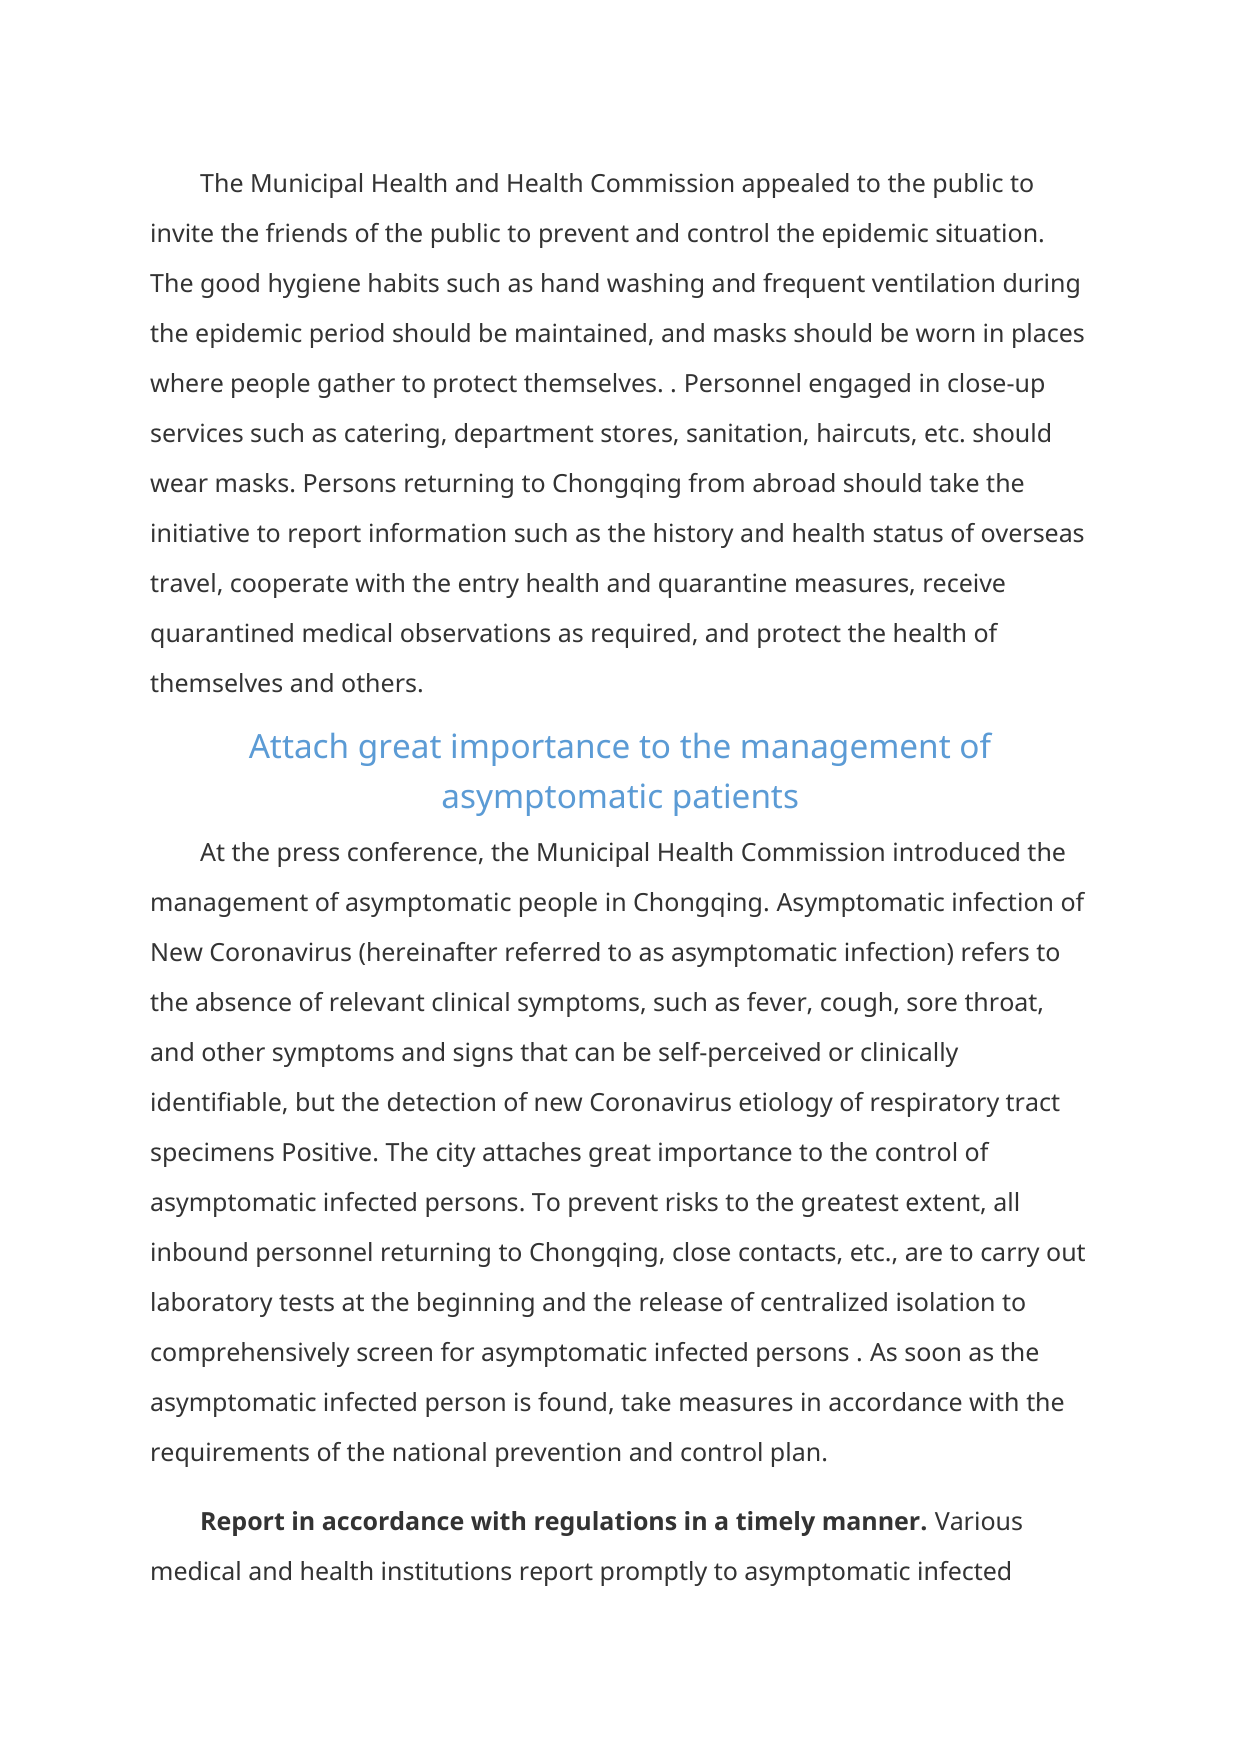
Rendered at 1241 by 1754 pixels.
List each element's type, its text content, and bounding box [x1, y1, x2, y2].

text The Municipal Health and Health Commission appealed to the public to invite the friends of the public to prevent and control the epidemic situation. The good hygiene habits such as hand washing and frequent ventilation during the epidemic period should be maintained, and masks should be worn in places where people gather to protect themselves. . Personnel engaged in close-up services such as catering, department stores, sanitation, haircuts, etc. should wear masks. Persons returning to Chongqing from abroad should take the initiative to report information such as the history and health status of overseas travel, cooperate with the entry health and quarantine measures, receive quarantined medical observations as required, and protect the health of themselves and others. [150, 150, 1090, 700]
text At the press conference, the Municipal Health Commission introduced the management of asymptomatic people in Chongqing. Asymptomatic infection of New Coronavirus (hereinafter referred to as asymptomatic infection) refers to the absence of relevant clinical symptoms, such as fever, cough, sore throat, and other symptoms and signs that can be self-perceived or clinically identifiable, but the detection of new Coronavirus etiology of respiratory tract specimens Positive. The city attaches great importance to the control of asymptomatic infected persons. To prevent risks to the greatest extent, all inbound personnel returning to Chongqing, close contacts, etc., are to carry out laboratory tests at the beginning and the release of centralized isolation to comprehensively screen for asymptomatic infected persons . As soon as the asymptomatic infected person is found, take measures in accordance with the requirements of the national prevention and control plan. [150, 819, 1090, 1469]
text Attach great importance to the management of asymptomatic patients [150, 719, 1090, 819]
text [150, 1487, 1090, 1587]
